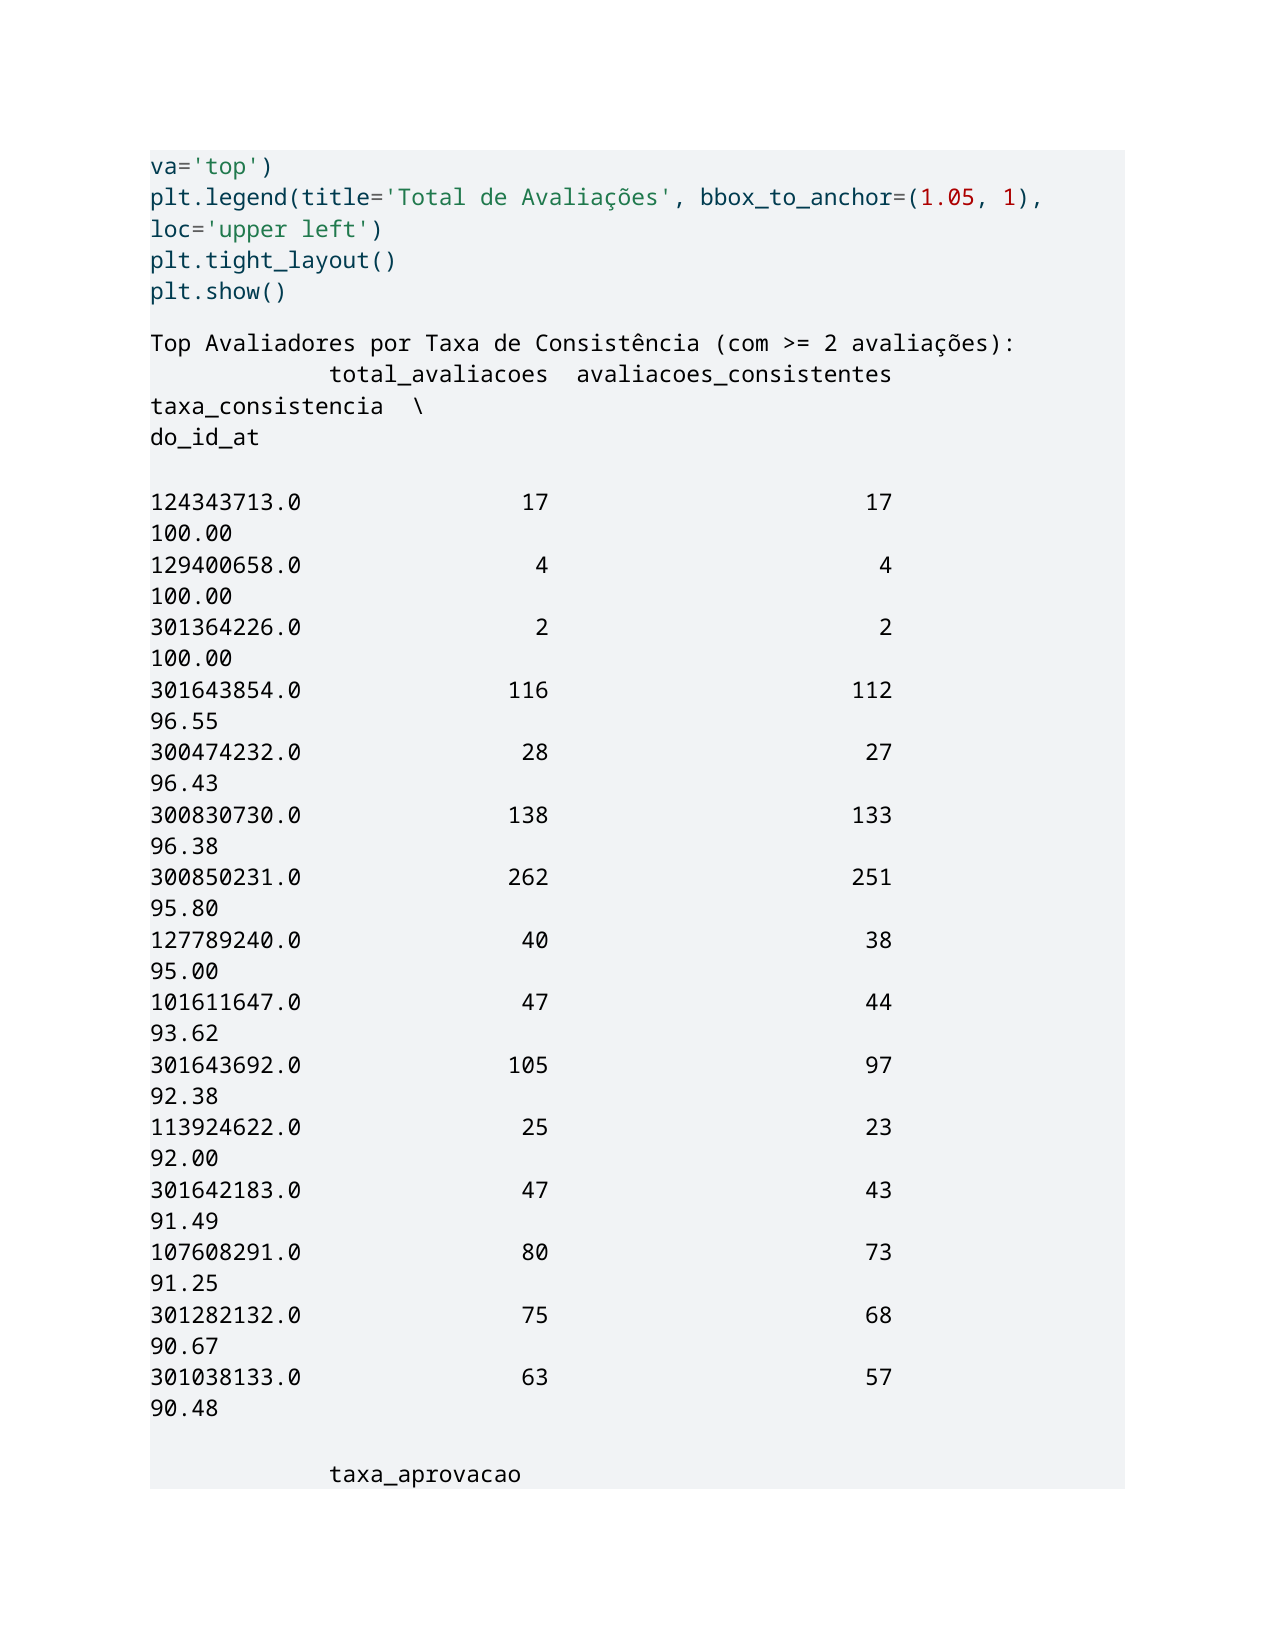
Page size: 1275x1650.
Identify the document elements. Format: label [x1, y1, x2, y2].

text [150, 327, 1125, 1489]
text [150, 150, 1125, 306]
